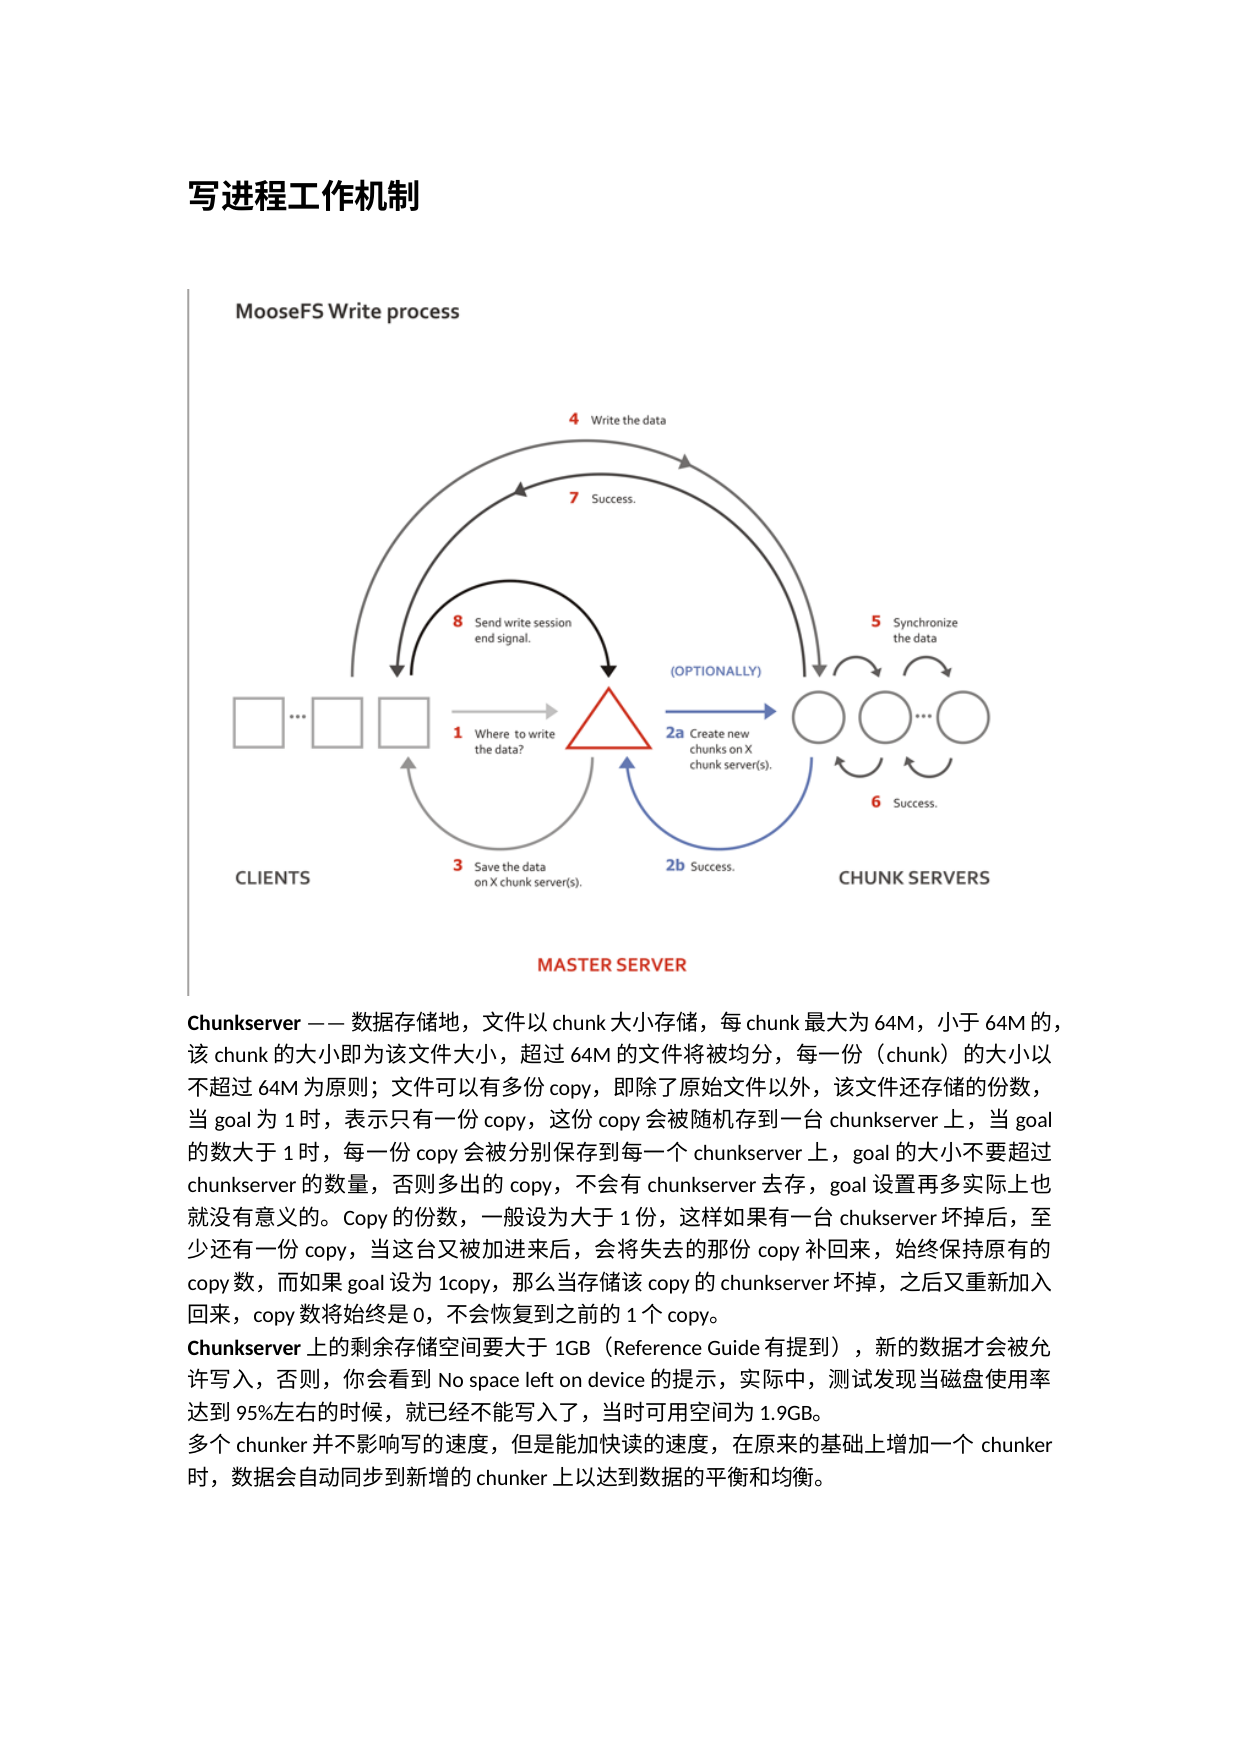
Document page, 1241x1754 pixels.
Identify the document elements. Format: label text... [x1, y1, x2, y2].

picture [187, 289, 1053, 996]
subtitle 写进程工作机制 [187, 162, 1053, 227]
text 多个chunker并不影响写的速度，但是能加快读的速度，在原来的基础上增加一个chunker时，数据会自动同步到新增的chunker上以达到数据的平衡和均衡。 [187, 1427, 1053, 1492]
text Chunkserver —— 数据存储地，文件以chunk大小存储，每chunk最大为64M，小于64M的，该chunk的大小即为该文件大小，超过64M的文件将被均分，每一份（chunk）的大小以不超过64M为原则；文件可以有多份copy，即除了原始文件以外，该文件还存储的份数，当goal为1时，表示只有一份copy，这份copy会被随机存到一台chunkserver上，当goal的数大于1时，每一份copy会被分别保存到每一个chunkserver上，goal的大小不要超过chunkserver的数量，否则多出的copy，不会有chunkserver去存，goal设置再多实际上也就没有意义的。Copy的份数，一般设为大于1份，这样如果有一台chukserver坏掉后，至少还有一份copy，当这台又被加进来后，会将失去的那份copy补回来，始终保持原有的copy数，而如果goal设为1copy，那么当存储该copy的chunkserver坏掉，之后又重新加入回来，copy数将始终是0，不会恢复到之前的1个copy。 [187, 1004, 1053, 1329]
text Chunkserver上的剩余存储空间要大于1GB（Reference Guide有提到），新的数据才会被允许写入，否则，你会看到No space left on device的提示，实际中，测试发现当磁盘使用率达到95%左右的时候，就已经不能写入了，当时可用空间为1.9GB。 [187, 1329, 1053, 1427]
